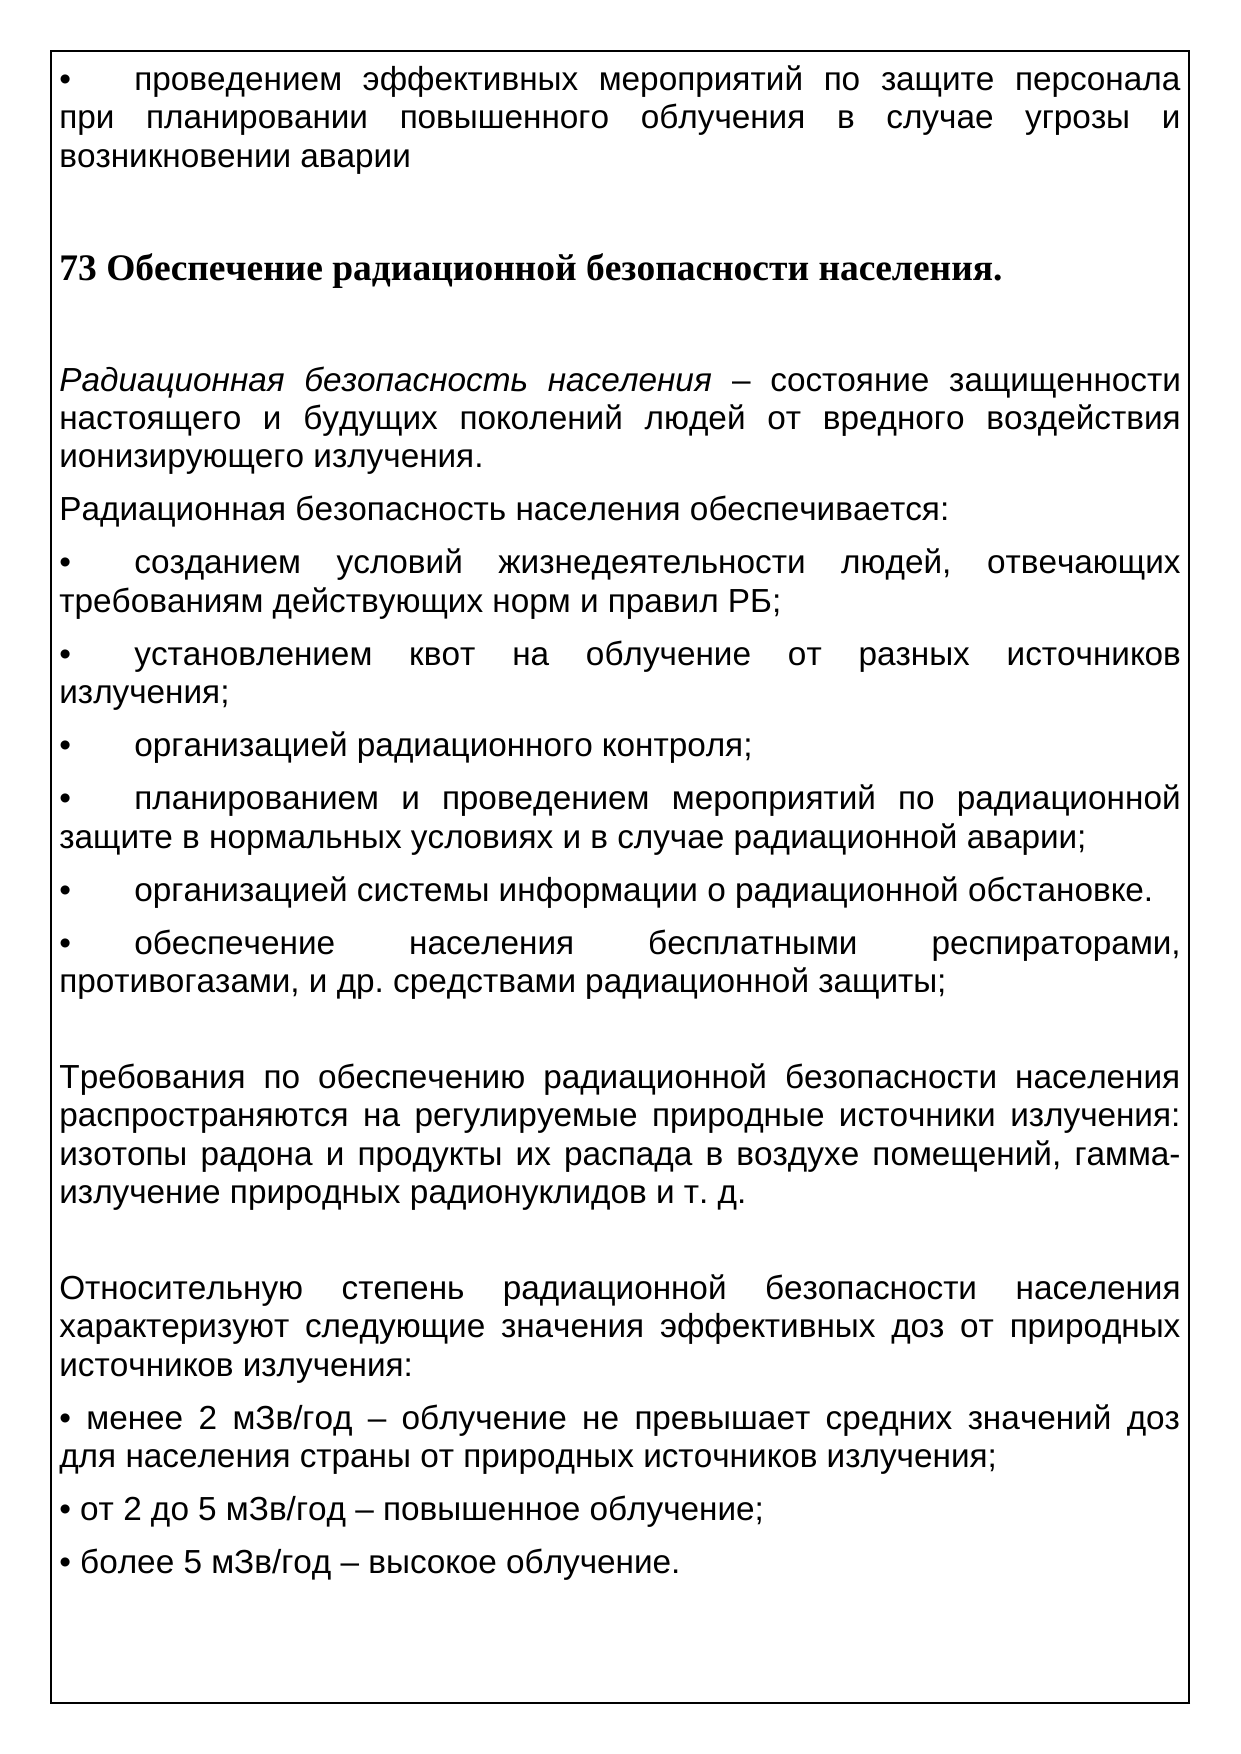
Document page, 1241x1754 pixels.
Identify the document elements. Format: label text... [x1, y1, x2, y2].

text • обеспечение населения бесплатными респираторами, противогазами, и др. средствами радиационной защиты; [59, 923, 1181, 1000]
text Радиационная безопасность населения – состояние защищенности настоящего и будущих поколений людей от вредного воздействия ионизирующего излучения. [59, 359, 1181, 475]
text Требования по обеспечению радиационной безопасности населения распространяются на регулируемые природные источники излучения: изотопы радона и продукты их распада в воздухе помещений, гамма-излучение природных радионуклидов и т. д. [59, 1057, 1181, 1211]
text • установлением квот на облучение от разных источников излучения; [59, 634, 1181, 711]
text Радиационная безопасность населения обеспечивается: [59, 489, 1181, 528]
text • проведением эффективных мероприятий по защите персонала при планировании повышенного облучения в случае угрозы и возникновении аварии [59, 59, 1181, 174]
text • планированием и проведением мероприятий по радиационной защите в нормальных условиях и в случае радиационной аварии; [59, 778, 1181, 855]
subtitle 73 Обеспечение радиационной безопасности населения. [59, 245, 1181, 288]
text • от 2 до 5 мЗв/год – повышенное облучение; [59, 1489, 1181, 1528]
text • организацией радиационного контроля; [59, 725, 1181, 764]
text Относительную степень радиационной безопасности населения характеризуют следующие значения эффективных доз от природных источников излучения: [59, 1268, 1181, 1383]
text • созданием условий жизнедеятельности людей, отвечающих требованиям действующих норм и правил РБ; [59, 542, 1181, 619]
text • более 5 мЗв/год – высокое облучение. [59, 1542, 1181, 1581]
text • организацией системы информации о радиационной обстановке. [59, 870, 1181, 908]
text • менее 2 мЗв/год – облучение не превышает средних значений доз для населения страны от природных источников излучения; [59, 1398, 1181, 1475]
